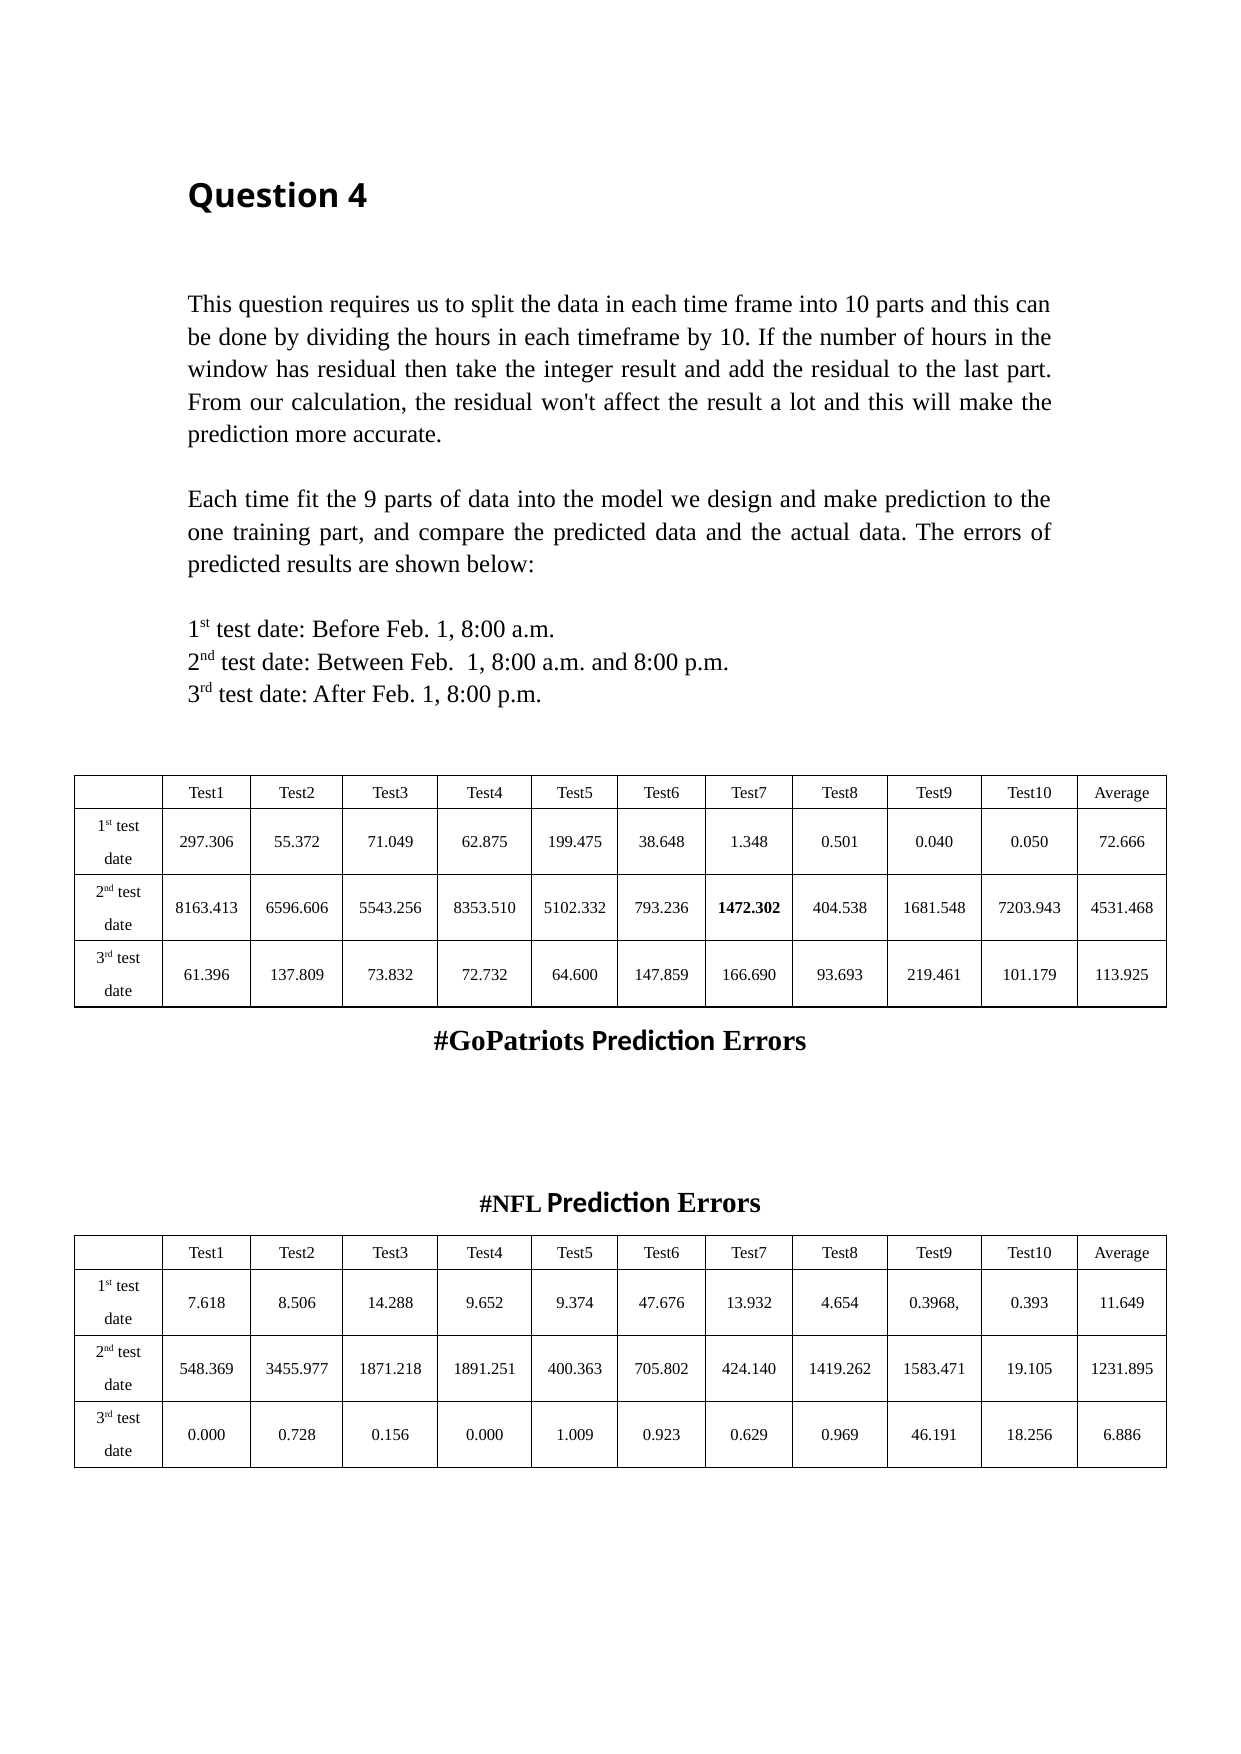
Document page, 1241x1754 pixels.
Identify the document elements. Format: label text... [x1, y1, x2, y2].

table_cell 19.105 [982, 1336, 1077, 1401]
table_cell 6.886 [1078, 1402, 1166, 1467]
table_header Test5 [532, 1236, 617, 1268]
table_cell 1st test date [75, 1270, 162, 1334]
table_cell 1.348 [706, 809, 792, 874]
text #NFL Prediction Errors [187, 1170, 1053, 1235]
table_cell 166.690 [706, 941, 792, 1006]
table_header Test1 [163, 1236, 250, 1268]
table_cell 0.3968, [888, 1270, 981, 1334]
table_cell 1891.251 [438, 1336, 531, 1401]
table_cell 62.875 [438, 809, 531, 874]
table_cell 8163.413 [163, 875, 250, 940]
table_cell 793.236 [618, 875, 705, 940]
table_cell 0.393 [982, 1270, 1077, 1334]
table_cell 101.179 [982, 941, 1077, 1006]
table_cell 5102.332 [532, 875, 617, 940]
table_cell 1681.548 [888, 875, 981, 940]
table_cell 47.676 [618, 1270, 705, 1334]
table_header Average [1078, 1236, 1166, 1268]
table_cell 4531.468 [1078, 875, 1166, 940]
table_cell 1.009 [532, 1402, 617, 1467]
table_cell 424.140 [706, 1336, 792, 1401]
table_cell 4.654 [793, 1270, 887, 1334]
table_cell 548.369 [163, 1336, 250, 1401]
table_header Test9 [888, 776, 981, 808]
table_cell 46.191 [888, 1402, 981, 1467]
table_cell 3rd test date [75, 941, 162, 1006]
table_cell 2nd test date [75, 875, 162, 940]
table_cell 0.923 [618, 1402, 705, 1467]
table_cell 13.932 [706, 1270, 792, 1334]
table_cell 64.600 [532, 941, 617, 1006]
table_cell 9.374 [532, 1270, 617, 1334]
text 1st test date: Before Feb. 1, 8:00 a.m. [187, 612, 1053, 645]
text 3rd test date: After Feb. 1, 8:00 p.m. [187, 677, 1053, 710]
text 2nd test date: Between Feb. 1, 8:00 a.m. and 8:00 p.m. [187, 645, 1053, 677]
table_header Test6 [618, 776, 705, 808]
table_cell 0.050 [982, 809, 1077, 874]
table_header Test3 [343, 1236, 437, 1268]
table_cell 113.925 [1078, 941, 1166, 1006]
table_cell 3rd test date [75, 1402, 162, 1467]
table_header Test8 [793, 776, 887, 808]
table_cell 71.049 [343, 809, 437, 874]
table_cell 137.809 [251, 941, 342, 1006]
table_cell 0.040 [888, 809, 981, 874]
table_cell 9.652 [438, 1270, 531, 1334]
table_header [75, 776, 162, 808]
table_cell 0.501 [793, 809, 887, 874]
table_header Test2 [251, 1236, 342, 1268]
table_cell 7203.943 [982, 875, 1077, 940]
table_header [75, 1236, 162, 1268]
table_header Test9 [888, 1236, 981, 1268]
table_cell 72.732 [438, 941, 531, 1006]
table_header Test2 [251, 776, 342, 808]
table_header Test7 [706, 776, 792, 808]
table_cell 1583.471 [888, 1336, 981, 1401]
table_header Test4 [438, 776, 531, 808]
table_cell 61.396 [163, 941, 250, 1006]
table_cell 72.666 [1078, 809, 1166, 874]
table_cell 199.475 [532, 809, 617, 874]
table_cell 297.306 [163, 809, 250, 874]
table_cell 1871.218 [343, 1336, 437, 1401]
table_cell 0.728 [251, 1402, 342, 1467]
table_cell 7.618 [163, 1270, 250, 1334]
table_header Test5 [532, 776, 617, 808]
table_cell 147.859 [618, 941, 705, 1006]
table_header Test1 [163, 776, 250, 808]
table_cell 0.000 [163, 1402, 250, 1467]
table_cell 5543.256 [343, 875, 437, 940]
table_header Average [1078, 776, 1166, 808]
table_header Test4 [438, 1236, 531, 1268]
table_cell 404.538 [793, 875, 887, 940]
table_cell 2nd test date [75, 1336, 162, 1401]
table_header Test7 [706, 1236, 792, 1268]
table_cell 14.288 [343, 1270, 437, 1334]
table_cell 400.363 [532, 1336, 617, 1401]
table_cell 6596.606 [251, 875, 342, 940]
table_header Test10 [982, 1236, 1077, 1268]
table_header Test8 [793, 1236, 887, 1268]
table_header Test3 [343, 776, 437, 808]
text Each time fit the 9 parts of data into the model we design and make prediction to the one training part, and compare the predicted data and the actual data. The errors of predicted results are shown below: [187, 482, 1053, 580]
table_cell 0.629 [706, 1402, 792, 1467]
table_cell 8353.510 [438, 875, 531, 940]
table_cell 705.802 [618, 1336, 705, 1401]
table_cell 93.693 [793, 941, 887, 1006]
table_cell 1st test date [75, 809, 162, 874]
table_cell 0.000 [438, 1402, 531, 1467]
table_cell 18.256 [982, 1402, 1077, 1467]
table_cell 8.506 [251, 1270, 342, 1334]
table_header Test6 [618, 1236, 705, 1268]
text #GoPatriots Prediction Errors [187, 1008, 1053, 1072]
table_cell 1419.262 [793, 1336, 887, 1401]
table_cell 55.372 [251, 809, 342, 874]
table_cell 0.156 [343, 1402, 437, 1467]
table_cell 73.832 [343, 941, 437, 1006]
table_cell 0.969 [793, 1402, 887, 1467]
table_cell 1231.895 [1078, 1336, 1166, 1401]
table_cell 219.461 [888, 941, 981, 1006]
table_cell 3455.977 [251, 1336, 342, 1401]
table_cell 38.648 [618, 809, 705, 874]
table_header Test10 [982, 776, 1077, 808]
table_cell 11.649 [1078, 1270, 1166, 1334]
text This question requires us to split the data in each time frame into 10 parts and this can be done by dividing the hours in each timeframe by 10. If the number of hours in the window has residual then take the integer result and add the residual to the last part. From our calculation, the residual won't affect the result a lot and this will make the prediction more accurate. [187, 287, 1053, 450]
table_cell 1472.302 [706, 875, 792, 940]
subtitle Question 4 [187, 162, 1053, 227]
